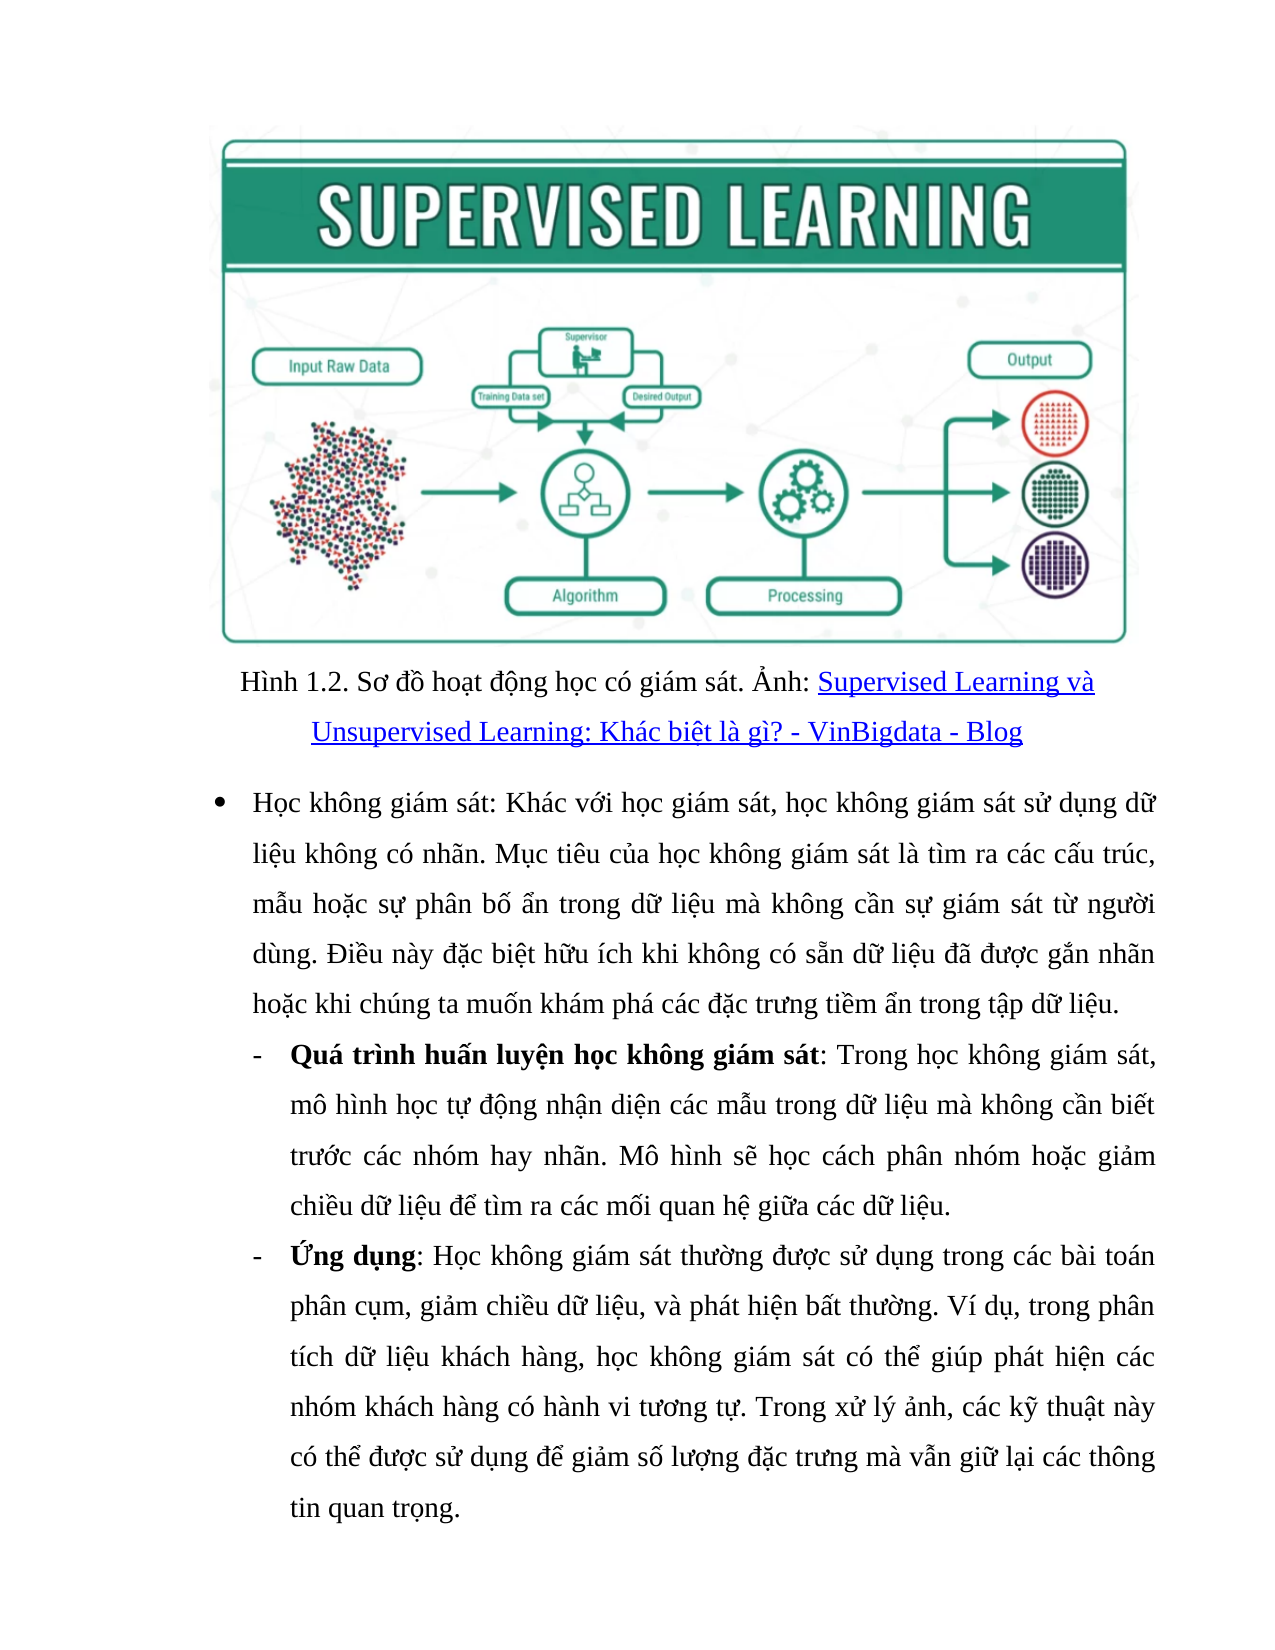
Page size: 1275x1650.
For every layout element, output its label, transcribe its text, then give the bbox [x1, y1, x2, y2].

list Học không giám sát: Khác với học giám sát, học không giám sát sử dụng dữ liệu không có nhãn. Mục tiêu của học không giám sát là tìm ra các cấu trúc, mẫu hoặc sự phân bố ẩn trong dữ liệu mà không cần sự giám sát từ người dùng. Điều này đặc biệt hữu ích khi không có sẵn dữ liệu đã được gắn nhãn hoặc khi chúng ta muốn khám phá các đặc trưng tiềm ẩn trong tập dữ liệu. [215, 785, 1157, 1020]
picture [177, 118, 1157, 647]
list Quá trình huấn luyện học không giám sát: Trong học không giám sát, mô hình học tự động nhận diện các mẫu trong dữ liệu mà không cần biết trước các nhóm hay nhãn. Mô hình sẽ học cách phân nhóm hoặc giảm chiều dữ liệu để tìm ra các mối quan hệ giữa các dữ liệu. [252, 1037, 1157, 1221]
list Ứng dụng: Học không giám sát thường được sử dụng trong các bài toán phân cụm, giảm chiều dữ liệu, và phát hiện bất thường. Ví dụ, trong phân tích dữ liệu khách hàng, học không giám sát có thể giúp phát hiện các nhóm khách hàng có hành vi tương tự. Trong xử lý ảnh, các kỹ thuật này có thể được sử dụng để giảm số lượng đặc trưng mà vẫn giữ lại các thông tin quan trọng. [252, 1238, 1157, 1523]
text Hình 1.2. Sơ đồ hoạt động học có giám sát. Ảnh: Supervised Learning và Unsupervised Learning: Khác biệt là gì? - VinBigdata - Blog [177, 664, 1157, 748]
